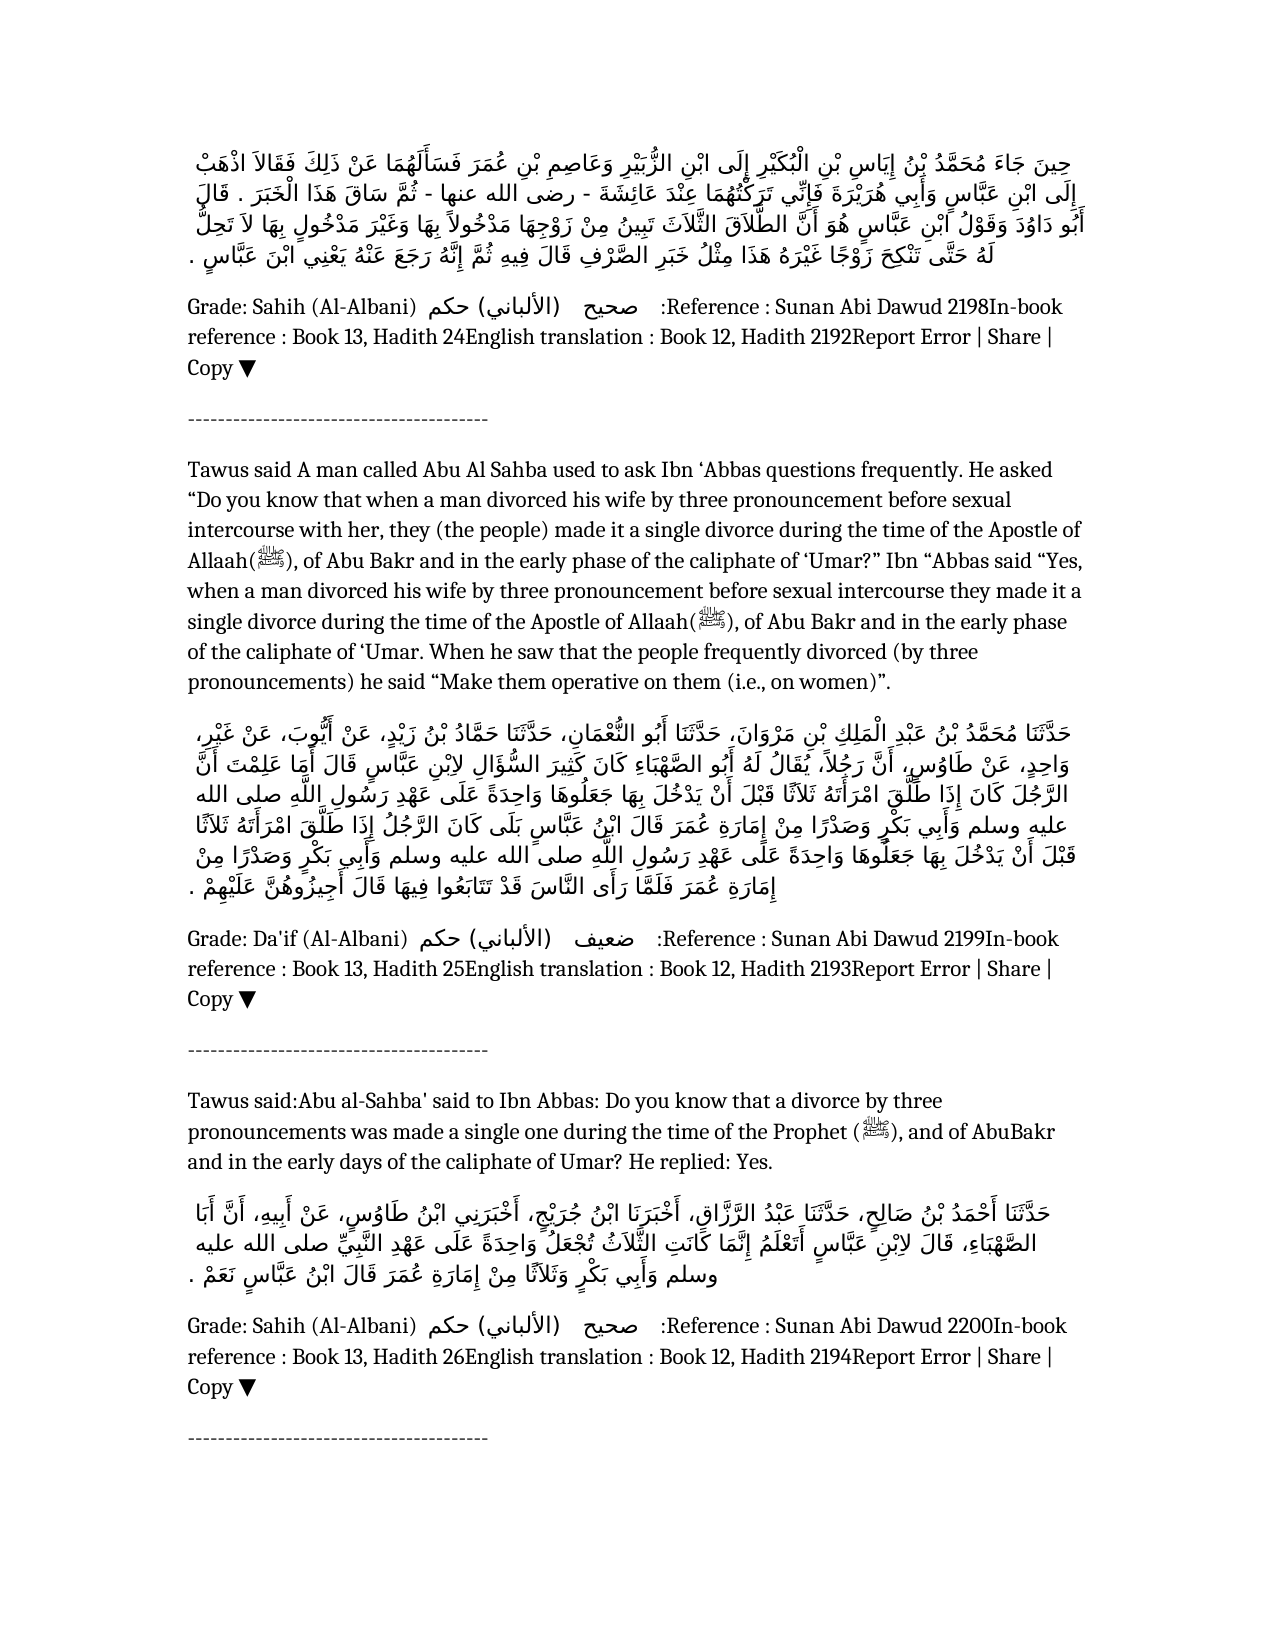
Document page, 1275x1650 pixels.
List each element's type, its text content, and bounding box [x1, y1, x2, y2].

text حَدَّثَنَا مُحَمَّدُ بْنُ عَبْدِ الْمَلِكِ بْنِ مَرْوَانَ، حَدَّثَنَا أَبُو النُّعْمَانِ، حَدَّثَنَا حَمَّادُ بْنُ زَيْدٍ، عَنْ أَيُّوبَ، عَنْ غَيْرِ، وَاحِدٍ، عَنْ طَاوُسٍ، أَنَّ رَجُلاً، يُقَالُ لَهُ أَبُو الصَّهْبَاءِ كَانَ كَثِيرَ السُّؤَالِ لاِبْنِ عَبَّاسٍ قَالَ أَمَا عَلِمْتَ أَنَّ الرَّجُلَ كَانَ إِذَا طَلَّقَ امْرَأَتَهُ ثَلاَثًا قَبْلَ أَنْ يَدْخُلَ بِهَا جَعَلُوهَا وَاحِدَةً عَلَى عَهْدِ رَسُولِ اللَّهِ صلى الله عليه وسلم وَأَبِي بَكْرٍ وَصَدْرًا مِنْ إِمَارَةِ عُمَرَ قَالَ ابْنُ عَبَّاسٍ بَلَى كَانَ الرَّجُلُ إِذَا طَلَّقَ امْرَأَتَهُ ثَلاَثًا قَبْلَ أَنْ يَدْخُلَ بِهَا جَعَلُوهَا وَاحِدَةً عَلَى عَهْدِ رَسُولِ اللَّهِ صلى الله عليه وسلم وَأَبِي بَكْرٍ وَصَدْرًا مِنْ إِمَارَةِ عُمَرَ فَلَمَّا رَأَى النَّاسَ قَدْ تَتَابَعُوا فِيهَا قَالَ أَجِيزُوهُنَّ عَلَيْهِمْ ‏.‏ [187, 720, 1087, 900]
text Grade: Da'if (Al-Albani) ضعيف (الألباني) حكم :Reference : Sunan Abi Dawud 2199In-book reference : Book 13, Hadith 25English translation : Book 12, Hadith 2193Report Error | Share | Copy ▼ [187, 925, 1087, 1012]
text Tawus said A man called Abu Al Sahba used to ask Ibn ‘Abbas questions frequently. He asked “Do you know that when a man divorced his wife by three pronouncement before sexual intercourse with her, they (the people) made it a single divorce during the time of the Apostle of Allaah(ﷺ), of Abu Bakr and in the early phase of the caliphate of ‘Umar?” Ibn “Abbas said “Yes, when a man divorced his wife by three pronouncement before sexual intercourse they made it a single divorce during the time of the Apostle of Allaah(ﷺ), of Abu Bakr and in the early phase of the caliphate of ‘Umar. When he saw that the people frequently divorced (by three pronouncements) he said “Make them operative on them (i.e., on women)”. [187, 456, 1087, 696]
text حَدَّثَنَا أَحْمَدُ بْنُ صَالِحٍ، حَدَّثَنَا عَبْدُ الرَّزَّاقِ، أَخْبَرَنَا ابْنُ جُرَيْجٍ، أَخْبَرَنِي ابْنُ طَاوُسٍ، عَنْ أَبِيهِ، أَنَّ أَبَا الصَّهْبَاءِ، قَالَ لاِبْنِ عَبَّاسٍ أَتَعْلَمُ إِنَّمَا كَانَتِ الثَّلاَثُ تُجْعَلُ وَاحِدَةً عَلَى عَهْدِ النَّبِيِّ صلى الله عليه وسلم وَأَبِي بَكْرٍ وَثَلاَثًا مِنْ إِمَارَةِ عُمَرَ قَالَ ابْنُ عَبَّاسٍ نَعَمْ ‏.‏ [187, 1200, 1087, 1288]
text ---------------------------------------- [187, 1425, 1087, 1451]
text ---------------------------------------- [187, 1037, 1087, 1063]
text Grade: Sahih (Al-Albani) صحيح (الألباني) حكم :Reference : Sunan Abi Dawud 2198In-book reference : Book 13, Hadith 24English translation : Book 12, Hadith 2192Report Error | Share | Copy ▼ [187, 293, 1087, 381]
text Tawus said:Abu al-Sahba' said to Ibn Abbas: Do you know that a divorce by three pronouncements was made a single one during the time of the Prophet (ﷺ), and of AbuBakr and in the early days of the caliphate of Umar? He replied: Yes. [187, 1088, 1087, 1175]
text Grade: Sahih (Al-Albani) صحيح (الألباني) حكم :Reference : Sunan Abi Dawud 2200In-book reference : Book 13, Hadith 26English translation : Book 12, Hadith 2194Report Error | Share | Copy ▼ [187, 1313, 1087, 1400]
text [187, 150, 1087, 268]
text ---------------------------------------- [187, 405, 1087, 432]
